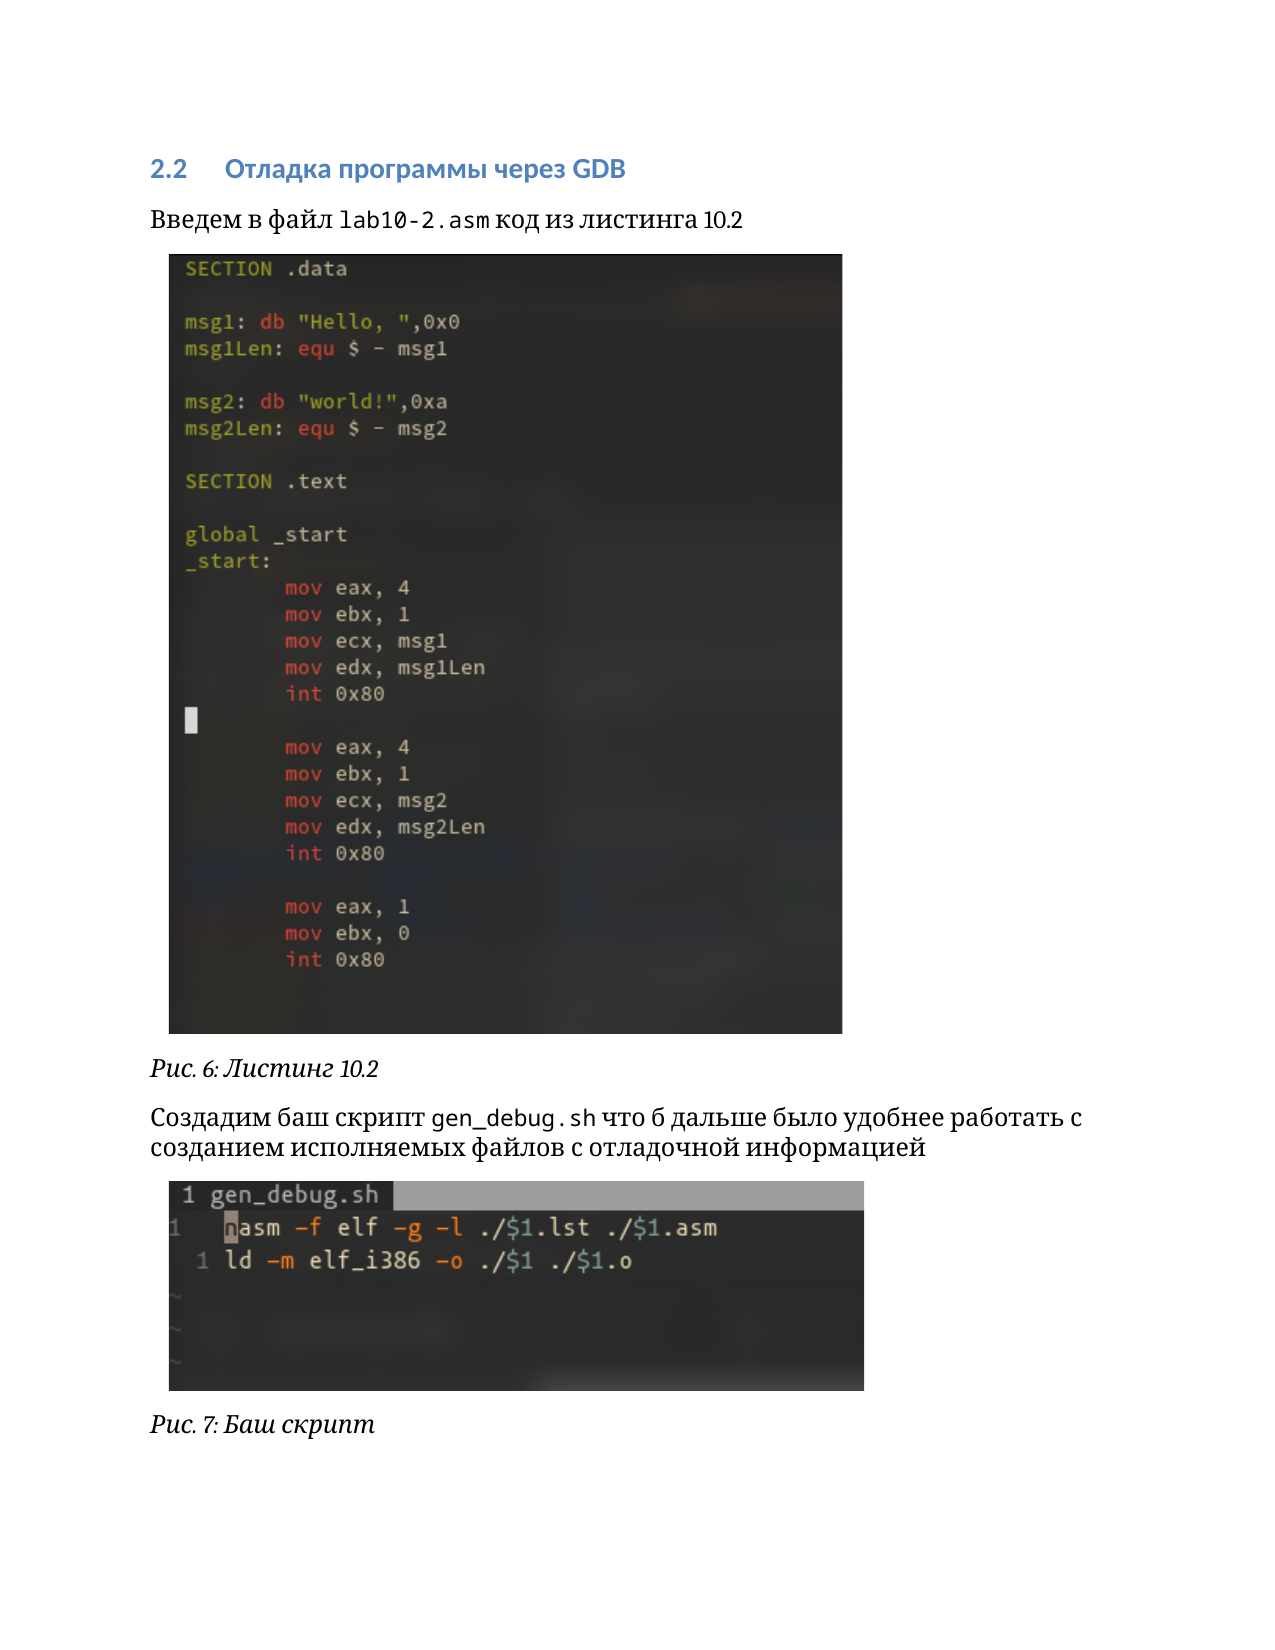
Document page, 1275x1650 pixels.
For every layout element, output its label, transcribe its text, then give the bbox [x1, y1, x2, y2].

text Введем в файл lab10-2.asm код из листинга 10.2 [150, 204, 1125, 236]
text Рис. 7: Баш скрипт [150, 1411, 1125, 1440]
subtitle 2.2 Отладка программы через GDB [150, 150, 1125, 186]
text Создадим баш скрипт gen_debug.sh что б дальше было удобнее работать с созданием исполняемых файлов с отладочной информацией [150, 1102, 1125, 1162]
picture [168, 254, 843, 1034]
text Рис. 6: Листинг 10.2 [150, 1055, 1125, 1084]
picture [168, 1181, 865, 1391]
